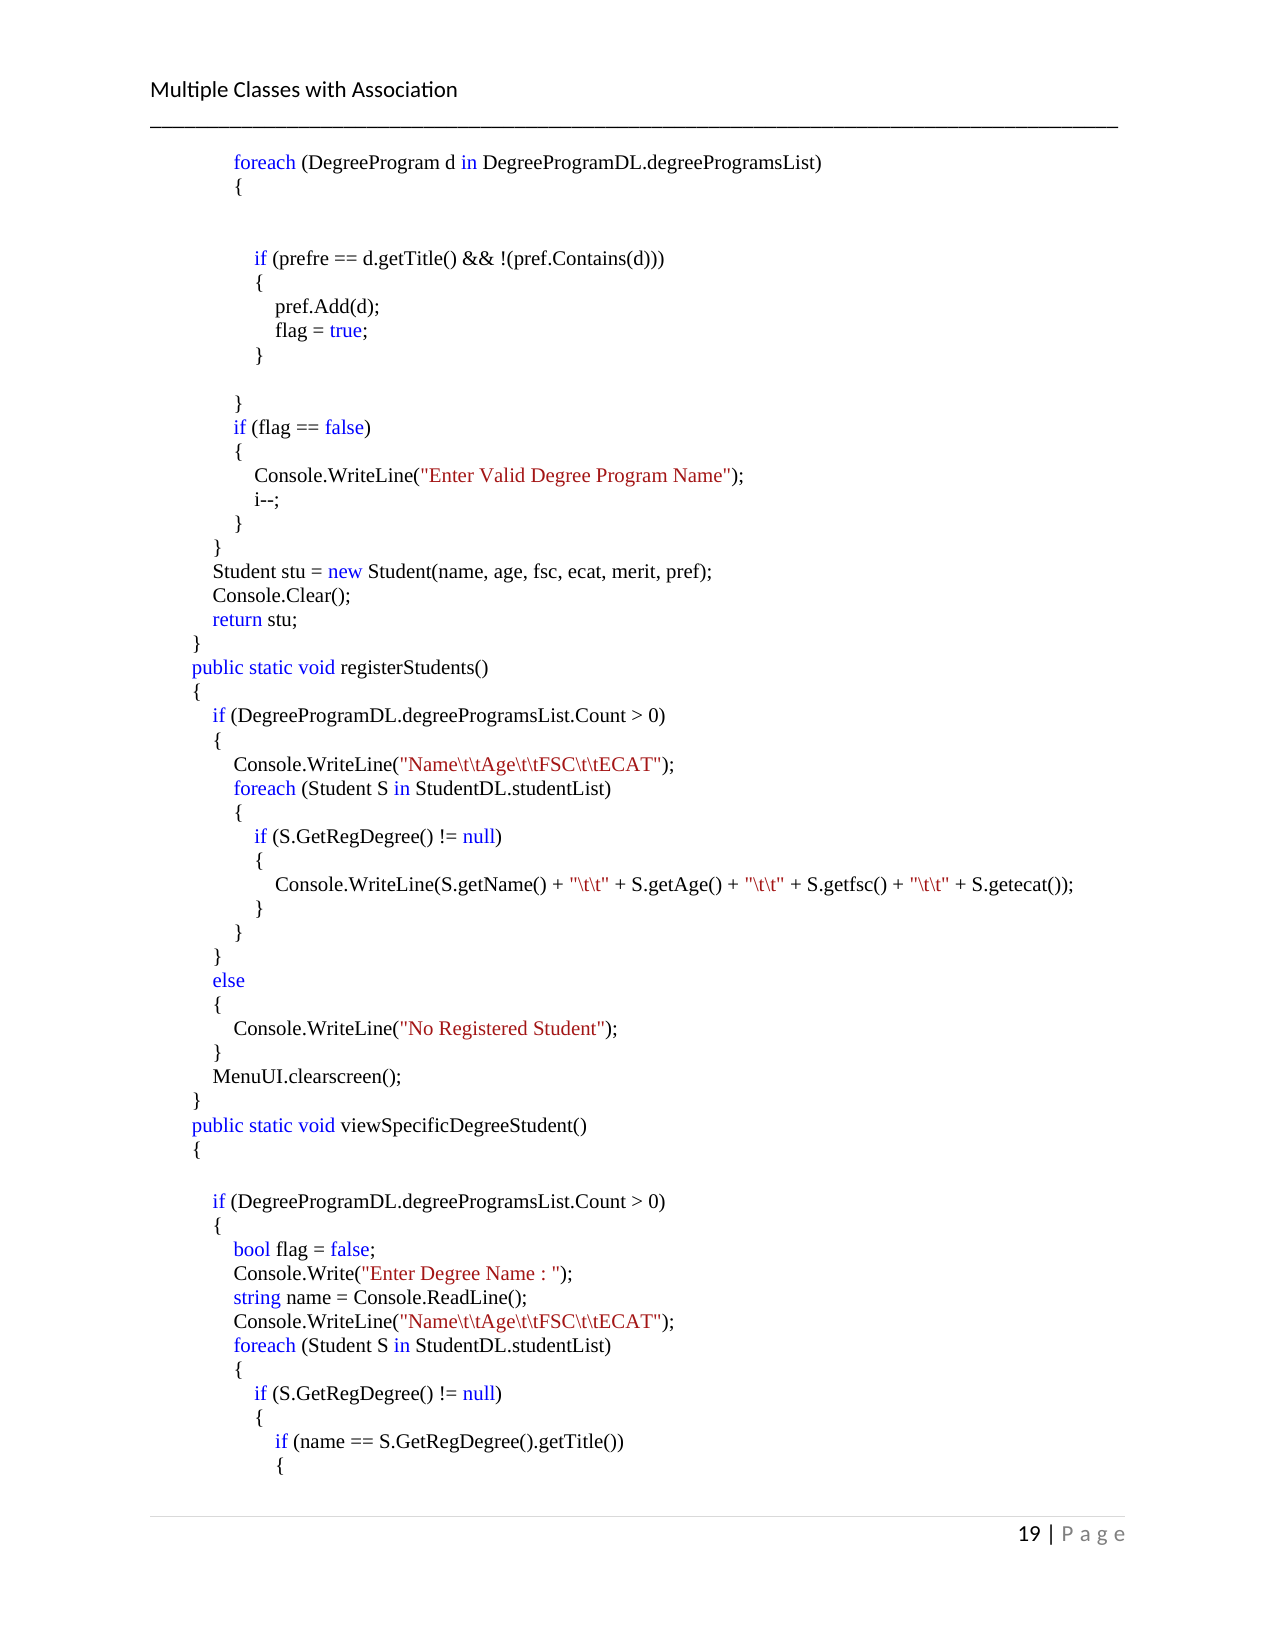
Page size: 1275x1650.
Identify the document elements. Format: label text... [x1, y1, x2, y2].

text foreach (Student S in StudentDL.studentList) [150, 776, 1125, 800]
text { [150, 679, 1125, 703]
text } [150, 631, 1125, 655]
text foreach (Student S in StudentDL.studentList) [150, 1333, 1125, 1357]
text Console.WriteLine("Name\t\tAge\t\tFSC\t\tECAT"); [150, 1309, 1125, 1333]
text Console.Write("Enter Degree Name : "); [150, 1261, 1125, 1285]
text { [150, 270, 1125, 294]
text { [150, 992, 1125, 1016]
text pref.Add(d); [150, 294, 1125, 318]
text return stu; [150, 607, 1125, 631]
text if (DegreeProgramDL.degreeProgramsList.Count > 0) [150, 703, 1125, 727]
text } [150, 535, 1125, 559]
text { [150, 174, 1125, 198]
text Console.WriteLine("Name\t\tAge\t\tFSC\t\tECAT"); [150, 752, 1125, 776]
text if (flag == false) [150, 415, 1125, 439]
text } [150, 896, 1125, 920]
text Student stu = new Student(name, age, fsc, ecat, merit, pref); [150, 559, 1125, 583]
text } [150, 511, 1125, 535]
text } [150, 342, 1125, 367]
text public static void viewSpecificDegreeStudent() [150, 1112, 1125, 1137]
text } [150, 1040, 1125, 1064]
text if (S.GetRegDegree() != null) [150, 824, 1125, 848]
text { [150, 439, 1125, 463]
text flag = true; [150, 318, 1125, 342]
text { [150, 800, 1125, 824]
text public static void registerStudents() [150, 655, 1125, 679]
text { [150, 1405, 1125, 1429]
text else [150, 968, 1125, 992]
text if (prefre == d.getTitle() && !(pref.Contains(d))) [150, 246, 1125, 270]
text { [150, 1453, 1125, 1477]
text MenuUI.clearscreen(); [150, 1064, 1125, 1088]
text } [150, 920, 1125, 944]
text { [150, 1137, 1125, 1161]
text } [150, 1088, 1125, 1112]
text { [150, 1213, 1125, 1237]
text { [150, 1357, 1125, 1381]
text bool flag = false; [150, 1237, 1125, 1261]
text i--; [150, 487, 1125, 511]
text foreach (DegreeProgram d in DegreeProgramDL.degreeProgramsList) [150, 150, 1125, 174]
text if (name == S.GetRegDegree().getTitle()) [150, 1429, 1125, 1453]
text { [150, 727, 1125, 752]
text if (S.GetRegDegree() != null) [150, 1381, 1125, 1405]
text string name = Console.ReadLine(); [150, 1285, 1125, 1309]
text Console.Clear(); [150, 583, 1125, 607]
text Console.WriteLine(S.getName() + "\t\t" + S.getAge() + "\t\t" + S.getfsc() + "\t\t" + S.getecat()); [150, 872, 1125, 896]
text Console.WriteLine("No Registered Student"); [150, 1016, 1125, 1040]
text { [150, 848, 1125, 872]
text } [150, 391, 1125, 415]
text } [150, 944, 1125, 968]
text Console.WriteLine("Enter Valid Degree Program Name"); [150, 463, 1125, 487]
text if (DegreeProgramDL.degreeProgramsList.Count > 0) [150, 1189, 1125, 1213]
